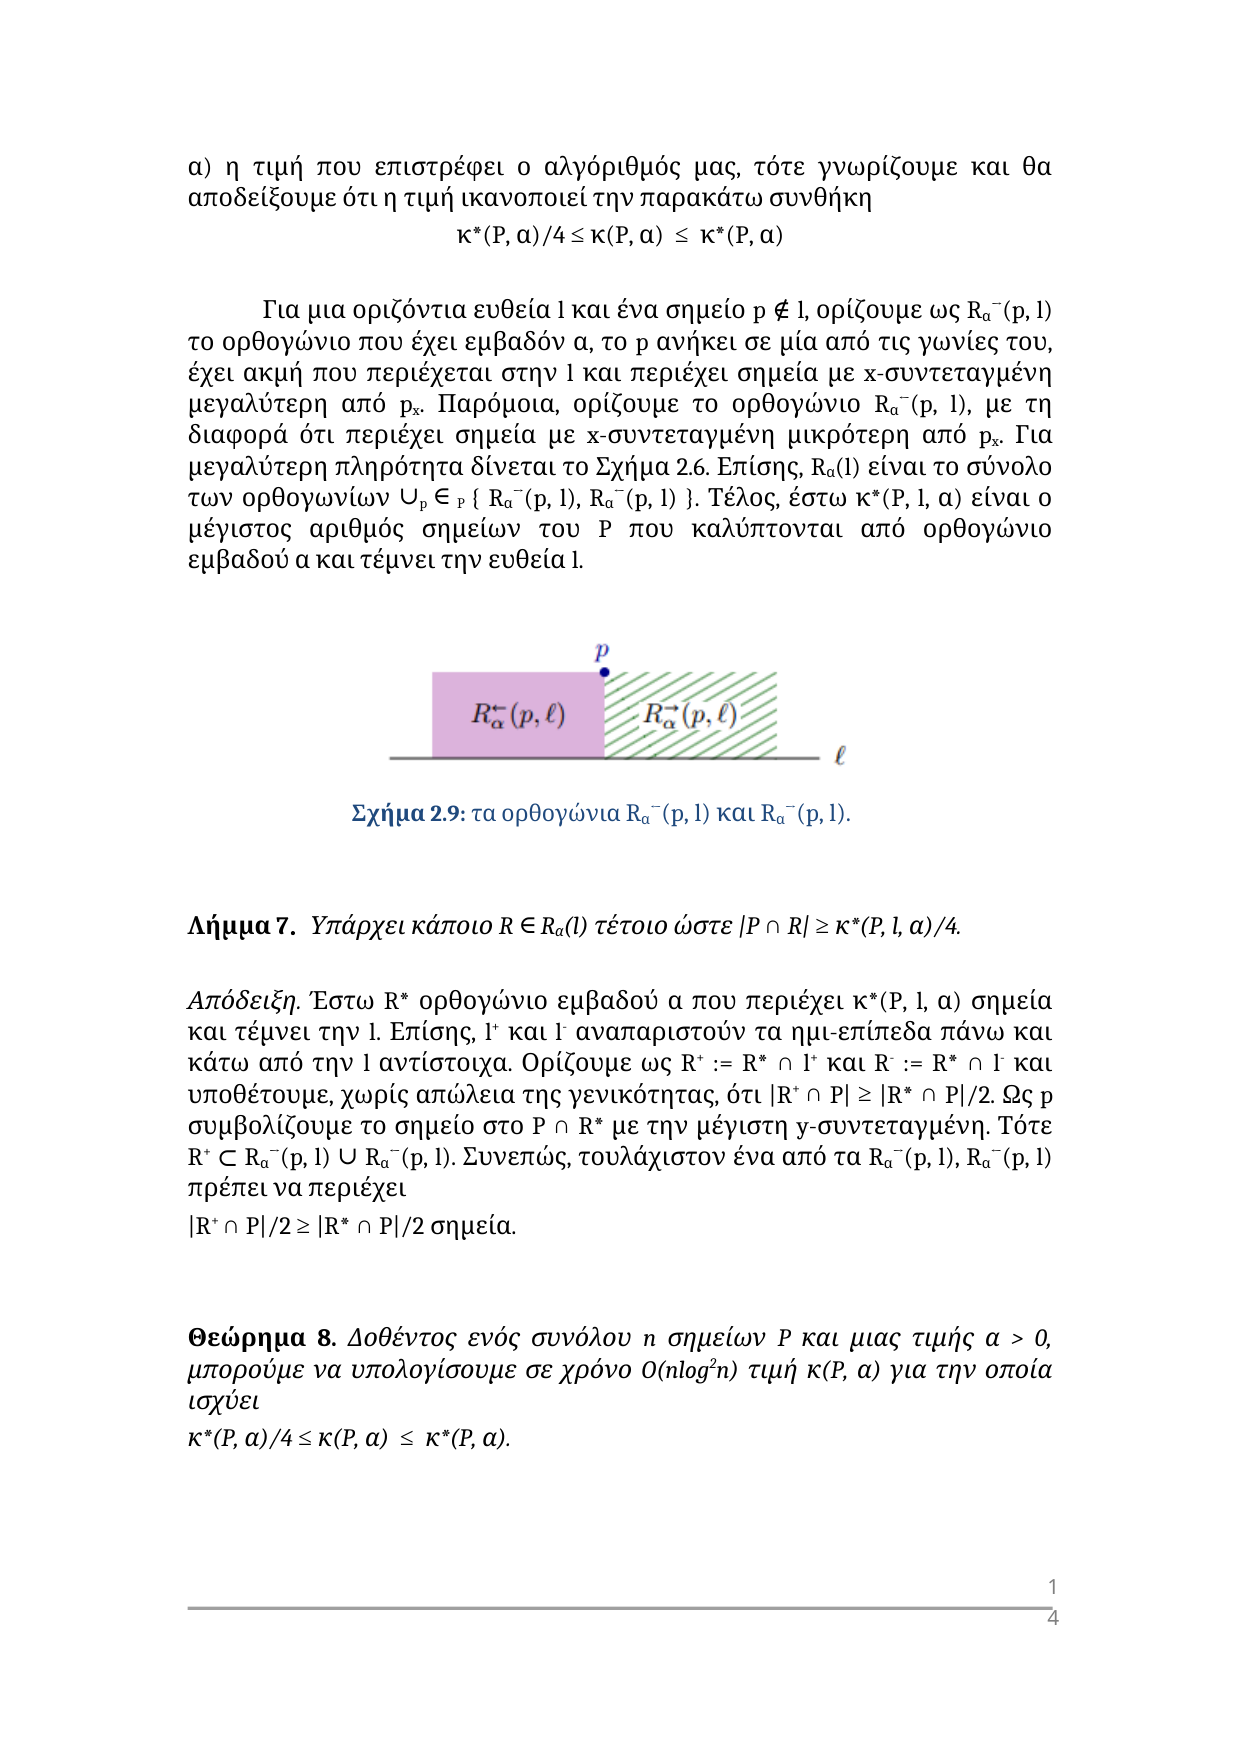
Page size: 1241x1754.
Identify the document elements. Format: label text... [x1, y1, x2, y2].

text Για μια οριζόντια ευθεία l και ένα σημείο p ∉ l, ορίζουμε ως Rα→(p, l) το ορθογώνιο που έχει εμβαδόν α, το p ανήκει σε μία από τις γωνίες του, έχει ακμή που περιέχεται στην l και περιέχει σημεία με x-συντεταγμένη μεγαλύτερη από px. Παρόμοια, ορίζουμε το ορθογώνιο Rα←(p, l), με τη διαφορά ότι περιέχει σημεία με x-συντεταγμένη μικρότερη από px. Για μεγαλύτερη πληρότητα δίνεται το Σχήμα 2.6. Επίσης, Rα(l) είναι το σύνολο των ορθογωνίων p P { Rα→(p, l), Rα←(p, l) }. Τέλος, έστω κ*(P, l, α) είναι ο μέγιστος αριθμός σημείων του P που καλύπτονται από ορθογώνιο εμβαδού α και τέμνει την ευθεία l. [187, 294, 1053, 575]
picture [351, 630, 890, 790]
text |R+ P|/2 |R* P|/2 σημεία. [187, 1209, 1053, 1241]
text κ*(P, α)/4 κ(P, α) κ*(P, α) [187, 219, 1053, 250]
text Θεώρημα 8. Δοθέντος ενός συνόλου n σημείων P και μιας τιμής α > 0, μπορούμε να υπολογίσουμε σε χρόνο O(nlog2n) τιμή κ(P, α) για την οποία ισχύει [187, 1322, 1053, 1416]
text κ*(P, α)/4 κ(P, α) κ*(P, α). [187, 1422, 1053, 1453]
text Απόδειξη. Έστω R* ορθογώνιο εμβαδού α που περιέχει κ*(P, l, α) σημεία και τέμνει την l. Επίσης, l+ και l- αναπαριστούν τα ημι-επίπεδα πάνω και κάτω από την l αντίστοιχα. Ορίζουμε ως R+ := R* l+ και R- := R* l- και υποθέτουμε, χωρίς απώλεια της γενικότητας, ότι |R+ P| |R* P|/2. Ως p συμβολίζουμε το σημείο στο P R* με την μέγιστη y-συντεταγμένη. Τότε R+ ⊂ Rα→(p, l) Rα←(p, l). Συνεπώς, τουλάχιστον ένα από τα Rα→(p, l), Rα←(p, l) πρέπει να περιέχει [187, 984, 1053, 1203]
text Λήμμα 7. Υπάρχει κάποιο R Rα(l) τέτοιο ώστε |P R| κ*(P, l, α)/4. [187, 909, 1053, 941]
